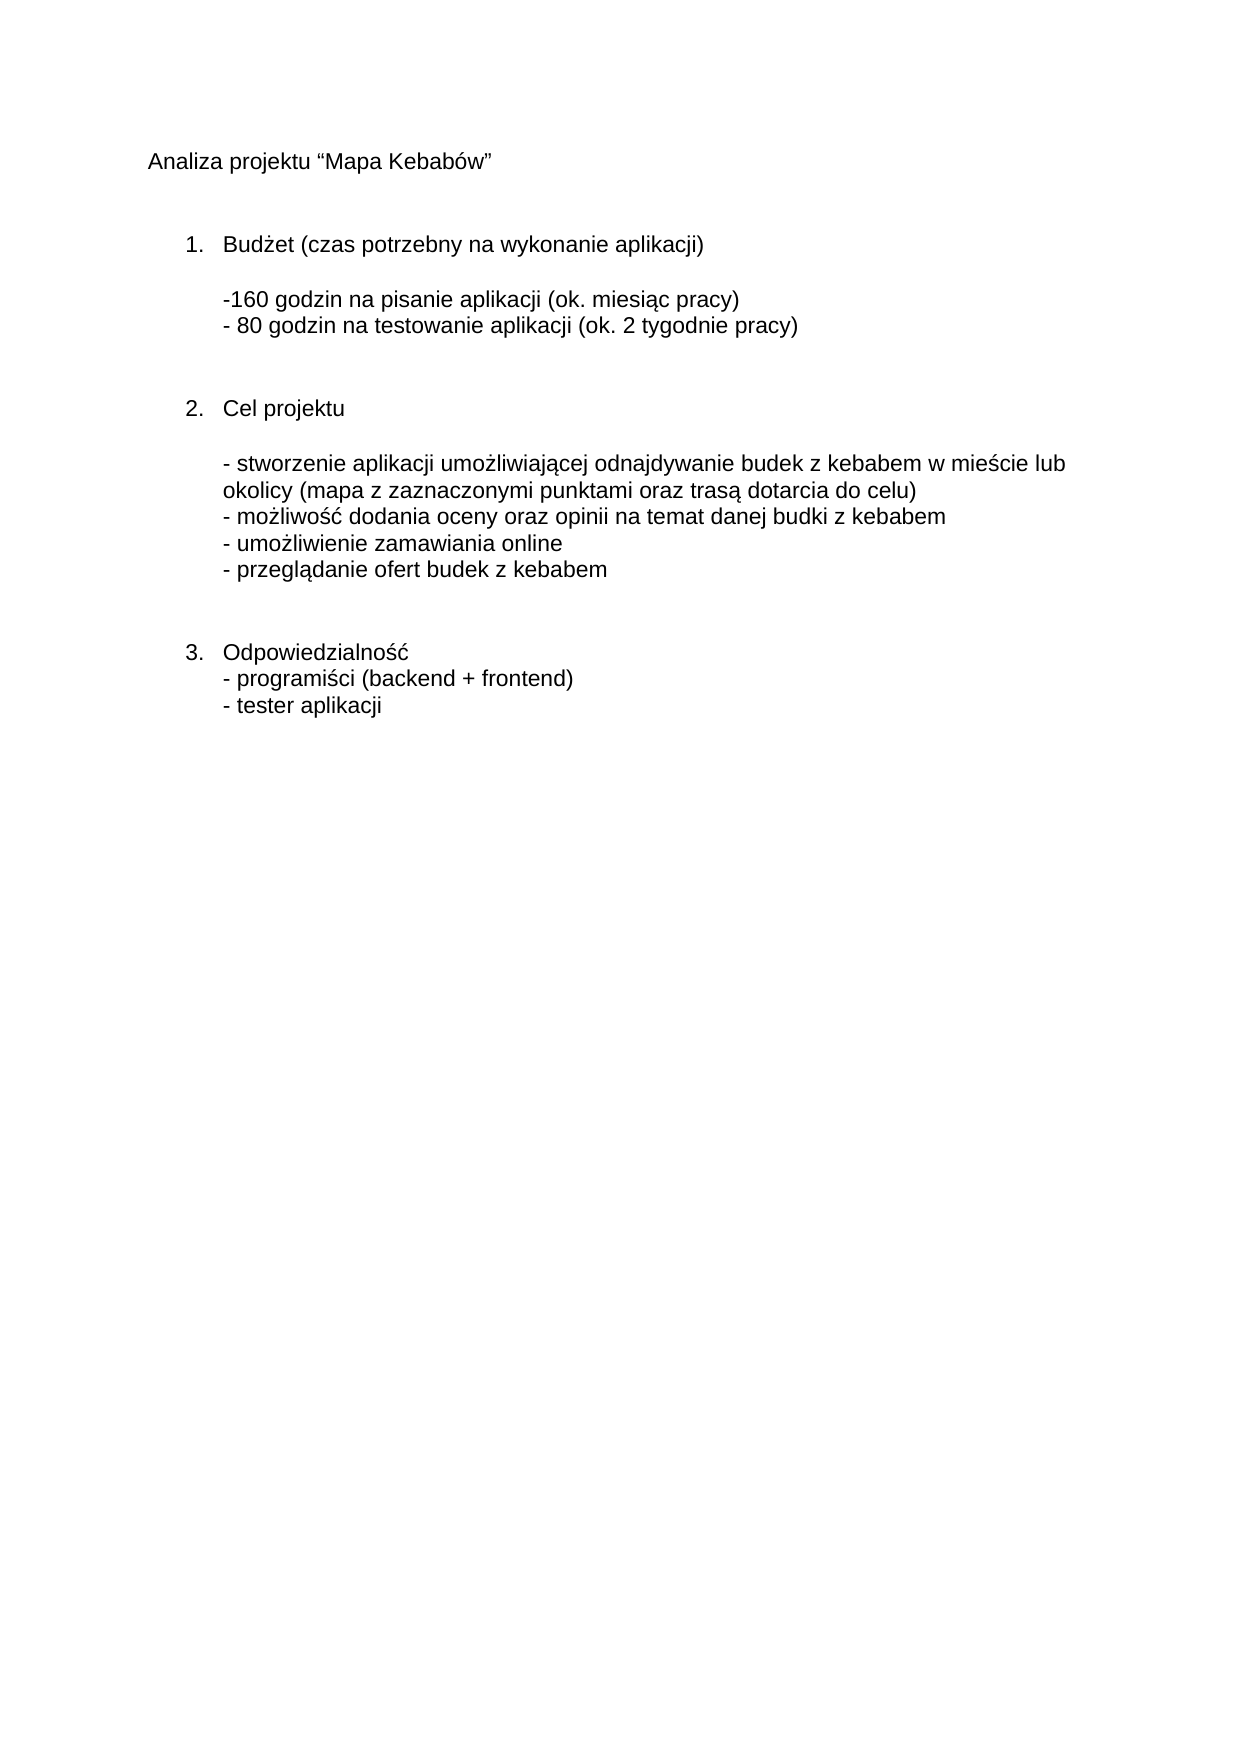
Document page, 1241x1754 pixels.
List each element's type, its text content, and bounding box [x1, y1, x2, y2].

text - stworzenie aplikacji umożliwiającej odnajdywanie budek z kebabem w mieście lub okolicy (mapa z zaznaczonymi punktami oraz trasą dotarcia do celu) [223, 450, 1093, 503]
text - tester aplikacji [223, 692, 1093, 718]
text Analiza projektu “Mapa Kebabów” [148, 148, 1093, 174]
text - przeglądanie ofert budek z kebabem [223, 556, 1093, 582]
list Budżet (czas potrzebny na wykonanie aplikacji) [185, 231, 1093, 257]
text - 80 godzin na testowanie aplikacji (ok. 2 tygodnie pracy) [223, 312, 1093, 338]
text -160 godzin na pisanie aplikacji (ok. miesiąc pracy) [223, 286, 1093, 312]
list Cel projektu [185, 395, 1093, 422]
list Odpowiedzialność [185, 639, 1093, 665]
text - umożliwienie zamawiania online [223, 529, 1093, 556]
text - programiści (backend + frontend) [223, 665, 1093, 692]
text - możliwość dodania oceny oraz opinii na temat danej budki z kebabem [223, 503, 1093, 529]
